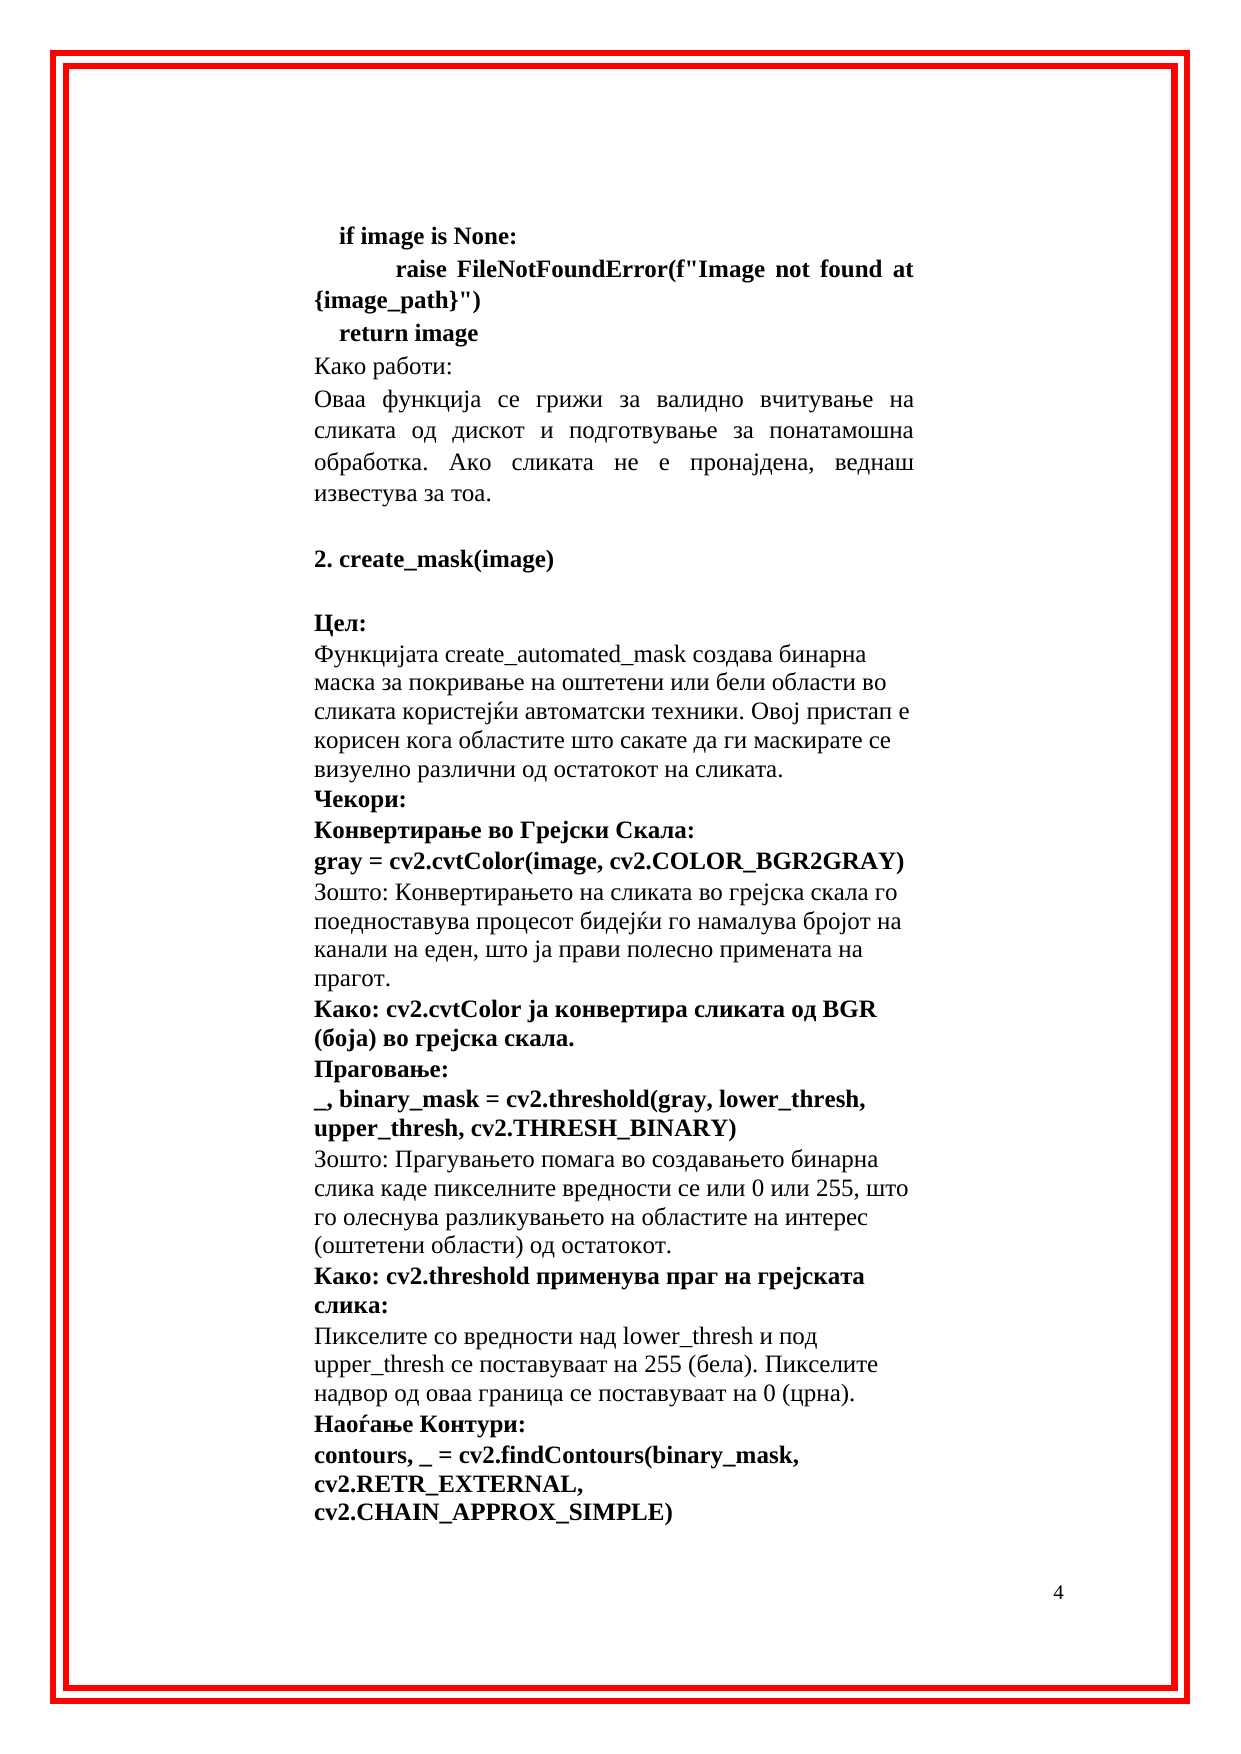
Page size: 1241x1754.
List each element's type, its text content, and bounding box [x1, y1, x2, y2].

text Пикселите со вредности над lower_thresh и под upper_thresh се поставуваат на 255 (бела). Пикселите надвор од оваа граница се поставуваат на 0 (црна). [314, 1321, 914, 1407]
text Зошто: Прагувањето помага во создавањето бинарна слика каде пикселните вредности се или 0 или 255, што го олеснува разликувањето на областите на интерес (оштетени области) од остатокот. [314, 1144, 914, 1259]
text gray = cv2.cvtColor(image, cv2.COLOR_BGR2GRAY) [314, 846, 914, 875]
text _, binary_mask = cv2.threshold(gray, lower_thresh, upper_thresh, cv2.THRESH_BINARY) [314, 1084, 914, 1142]
text Цел: [314, 608, 914, 637]
text Функцијата create_automated_mask создава бинарна маска за покривање на оштетени или бели области во сликата користејќи автоматски техники. Овој пристап е корисен кога областите што сакате да ги маскирате се визуелно различни од остатокот на сликата. [314, 639, 914, 782]
text raise FileNotFoundError(f"Image not found at {image_path}") [314, 254, 914, 314]
text contours, _ = cv2.findContours(binary_mask, cv2.RETR_EXTERNAL, cv2.CHAIN_APPROX_SIMPLE) [314, 1440, 914, 1526]
text Оваа функција се грижи за валидно вчитување на сликата од дискот и подготвување за понатамошна обработка. Ако сликата не е пронајдена, веднаш известува за тоа. [314, 384, 914, 506]
text if image is None: [314, 221, 914, 250]
text Како: cv2.threshold применува праг на грејската слика: [314, 1261, 914, 1319]
text Праговање: [314, 1054, 914, 1082]
text Конвертирање во Грејски Скала: [314, 815, 914, 844]
text return image [314, 318, 914, 347]
text 2. create_mask(image) [314, 544, 914, 573]
text Чекори: [314, 784, 914, 813]
text Како: cv2.cvtColor ја конвертира сликата од BGR (боја) во грејска скала. [314, 994, 914, 1052]
text Наоѓање Контури: [314, 1409, 914, 1438]
text Зошто: Конвертирањето на сликата во грејска скала го поедноставува процесот бидејќи го намалува бројот на канали на еден, што ја прави полесно примената на прагот. [314, 877, 914, 992]
text Како работи: [314, 351, 914, 380]
